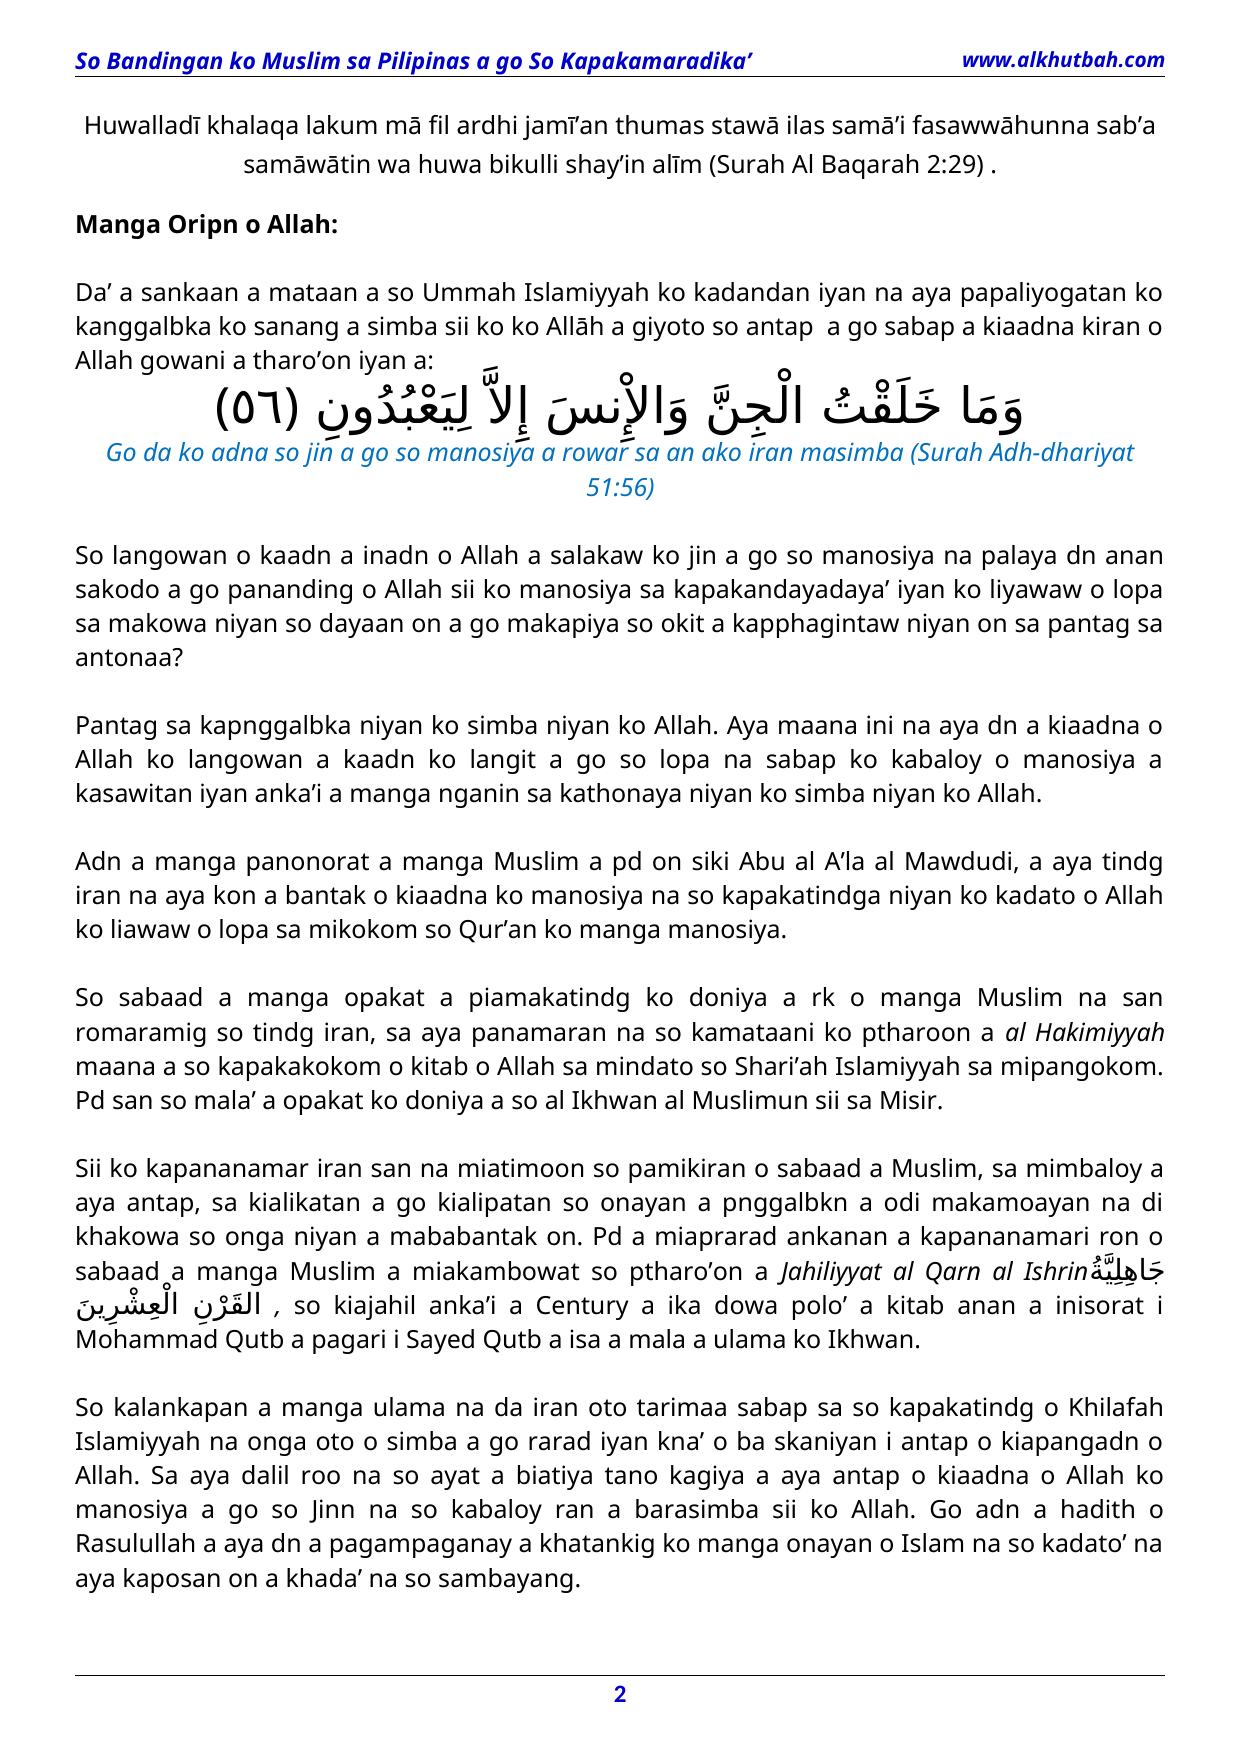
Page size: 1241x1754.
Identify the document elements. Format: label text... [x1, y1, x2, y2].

text Huwalladī khalaqa lakum mā fil ardhi jamī’an thumas stawā ilas samā’i fasawwāhunna sab’a samāwātin wa huwa bikulli shay’in alīm (Surah Al Baqarah 2:29) . [75, 107, 1165, 181]
text Go da ko adna so jin a go so manosiya a rowar sa an ako iran masimba (Surah Adh-dhariyat 51:56) [75, 435, 1165, 503]
text وَمَا خَلَقْتُ الْجِنَّ وَالإِْنسَ إِلاَّ لِيَعْبُدُونِ ﴿٥٦﴾ [75, 377, 1165, 435]
text Manga Oripn o Allah: [75, 207, 1165, 241]
text Da’ a sankaan a mataan a so Ummah Islamiyyah ko kadandan iyan na aya papaliyogatan ko kanggalbka ko sanang a simba sii ko ko Allāh a giyoto so antap a go sabap a kiaadna kiran o Allah gowani a tharo’on iyan a: [75, 275, 1165, 377]
text Pantag sa kapnggalbka niyan ko simba niyan ko Allah. Aya maana ini na aya dn a kiaadna o Allah ko langowan a kaadn ko langit a go so lopa na sabap ko kabaloy o manosiya a kasawitan iyan anka’i a manga nganin sa kathonaya niyan ko simba niyan ko Allah. [75, 708, 1165, 810]
text So sabaad a manga opakat a piamakatindg ko doniya a rk o manga Muslim na san romaramig so tindg iran, sa aya panamaran na so kamataani ko ptharoon a al Hakimiyyah maana a so kapakakokom o kitab o Allah sa mindato so Shari’ah Islamiyyah sa mipangokom. Pd san so mala’ a opakat ko doniya a so al Ikhwan al Muslimun sii sa Misir. [75, 980, 1165, 1116]
text Sii ko kapananamar iran san na miatimoon so pamikiran o sabaad a Muslim, sa mimbaloy a aya antap, sa kialikatan a go kialipatan so onayan a pnggalbkn a odi makamoayan na di khakowa so onga niyan a mababantak on. Pd a miaprarad ankanan a kapananamari ron o sabaad a manga Muslim a miakambowat so ptharo’on a Jahiliyyat al Qarn al Ishrinجَاهِلِيَّةُ القَرْنِ الْعِشْرِينَ , so kiajahil anka’i a Century a ika dowa polo’ a kitab anan a inisorat i Mohammad Qutb a pagari i Sayed Qutb a isa a mala a ulama ko Ikhwan. [75, 1150, 1165, 1356]
text So langowan o kaadn a inadn o Allah a salakaw ko jin a go so manosiya na palaya dn anan sakodo a go pananding o Allah sii ko manosiya sa kapakandayadaya’ iyan ko liyawaw o lopa sa makowa niyan so dayaan on a go makapiya so okit a kapphagintaw niyan on sa pantag sa antonaa? [75, 537, 1165, 673]
text Adn a manga panonorat a manga Muslim a pd on siki Abu al A’la al Mawdudi, a aya tindg iran na aya kon a bantak o kiaadna ko manosiya na so kapakatindga niyan ko kadato o Allah ko liawaw o lopa sa mikokom so Qur’an ko manga manosiya. [75, 844, 1165, 946]
text So kalankapan a manga ulama na da iran oto tarimaa sabap sa so kapakatindg o Khilafah Islamiyyah na onga oto o simba a go rarad iyan kna’ o ba skaniyan i antap o kiapangadn o Allah. Sa aya dalil roo na so ayat a biatiya tano kagiya a aya antap o kiaadna o Allah ko manosiya a go so Jinn na so kabaloy ran a barasimba sii ko Allah. Go adn a hadith o Rasulullah a aya dn a pagampaganay a khatankig ko manga onayan o Islam na so kadato’ na aya kaposan on a khada’ na so sambayang. [75, 1390, 1165, 1594]
